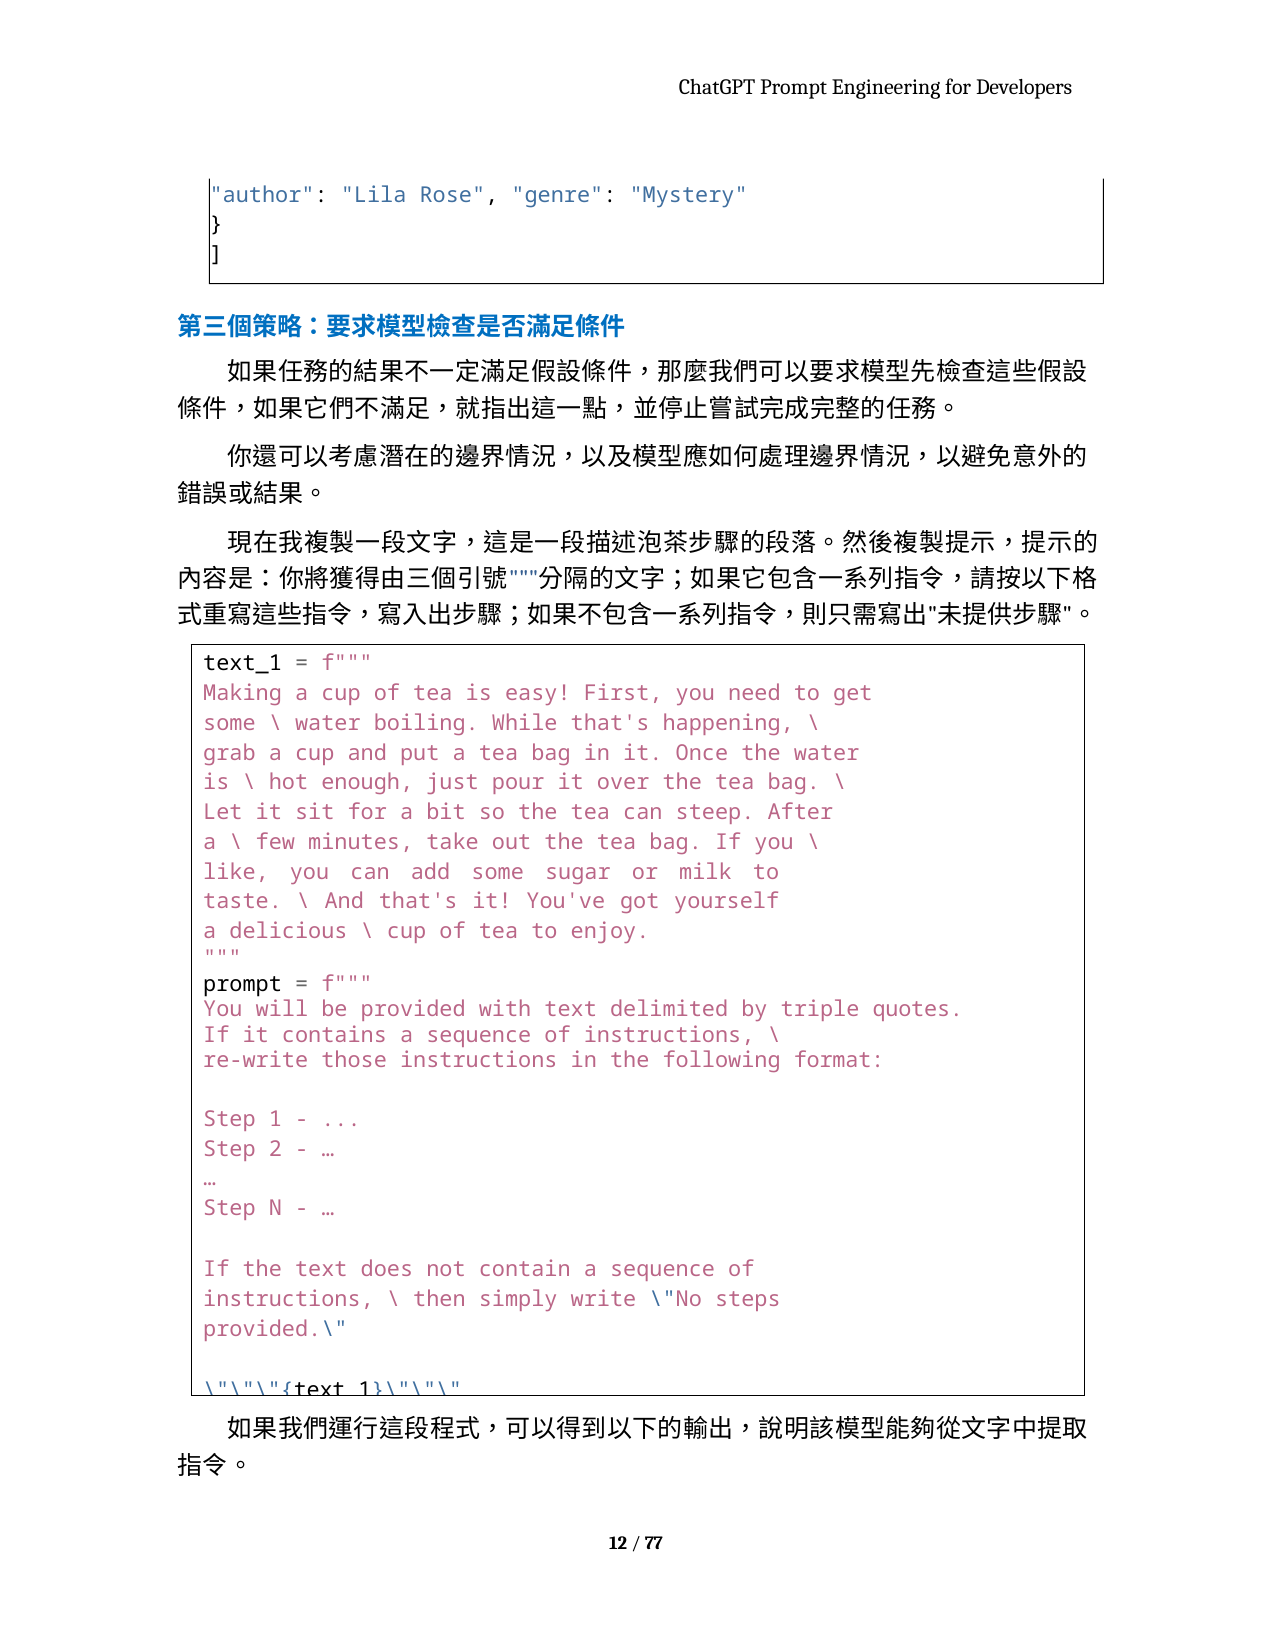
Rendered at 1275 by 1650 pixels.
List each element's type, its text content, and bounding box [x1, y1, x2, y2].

subtitle 現在我複製一段文字，這是一段描述泡茶步驟的段落。然後複製提示，提示的內容是：你將獲得由三個引號"""分隔的文字；如果它包含一系列指令，請按以下格式重寫這些指令，寫入出步驟；如果不包含一系列指令，則只需寫出"未提供步驟"。 [177, 522, 1099, 631]
text 第三個策略：要求模型檢查是否滿足條件 [177, 300, 1135, 344]
subtitle 你還可以考慮潛在的邊界情況，以及模型應如何處理邊界情況，以避免意外的錯誤或結果。 [177, 437, 1098, 509]
subtitle 如果我們運行這段程式，可以得到以下的輸出，說明該模型能夠從文字中提取指令。 [177, 654, 1098, 1481]
subtitle 如果任務的結果不一定滿足假設條件，那麼我們可以要求模型先檢查這些假設條件，如果它們不滿足，就指出這一點，並停止嘗試完成完整的任務。 [177, 352, 1098, 424]
